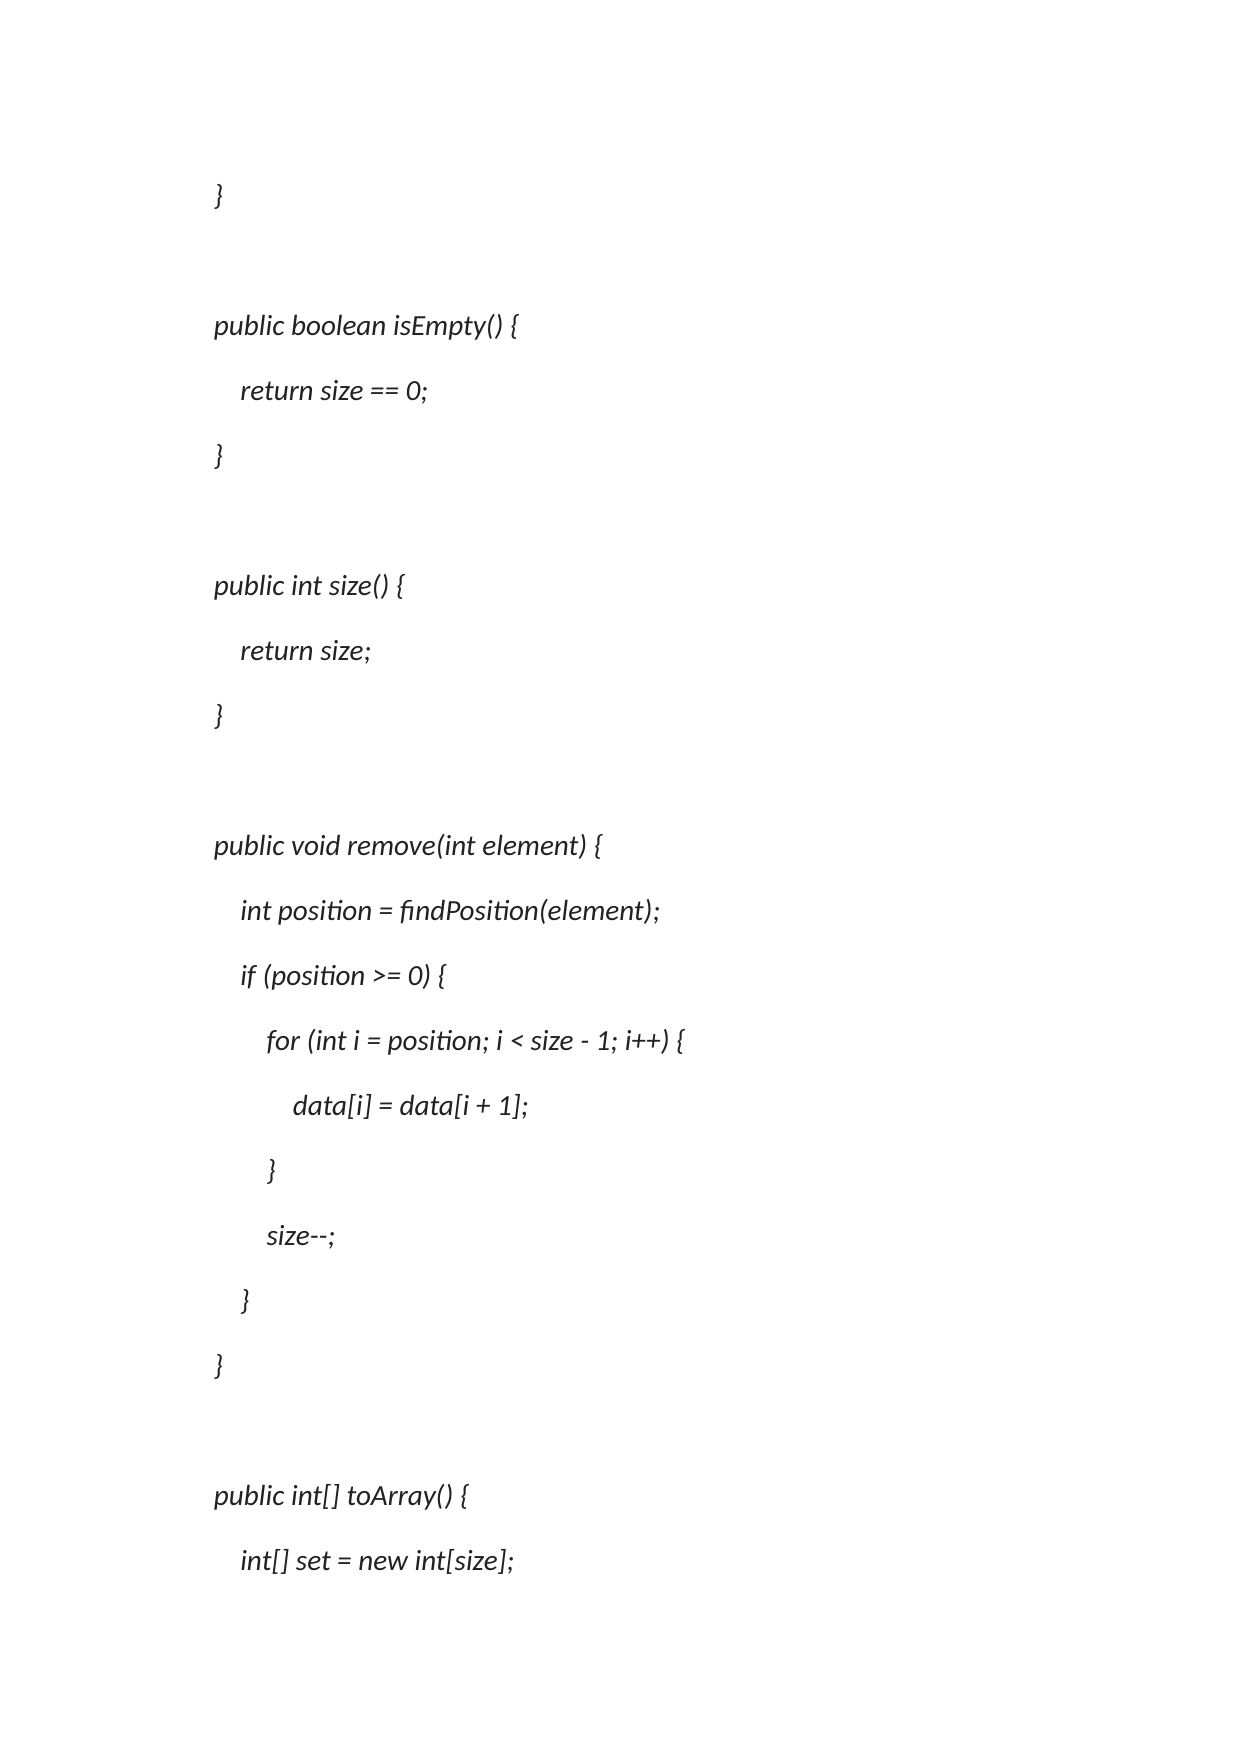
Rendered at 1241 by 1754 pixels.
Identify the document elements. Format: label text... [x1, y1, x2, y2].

text public boolean isEmpty() { [187, 292, 1053, 357]
text size--; [187, 1202, 1053, 1267]
text return size; [187, 617, 1053, 682]
text public void remove(int element) { [187, 812, 1053, 877]
text public int size() { [187, 552, 1053, 617]
text } [187, 422, 1053, 487]
text for (int i = position; i < size - 1; i++) { [187, 1007, 1053, 1072]
text } [187, 162, 1053, 227]
text int[] set = new int[size]; [187, 1527, 1053, 1592]
text } [187, 1332, 1053, 1397]
text return size == 0; [187, 357, 1053, 422]
text data[i] = data[i + 1]; [187, 1072, 1053, 1137]
text int position = findPosition(element); [187, 877, 1053, 942]
text } [187, 1137, 1053, 1202]
text public int[] toArray() { [187, 1462, 1053, 1527]
text } [187, 682, 1053, 747]
text } [187, 1267, 1053, 1332]
text if (position >= 0) { [187, 942, 1053, 1007]
